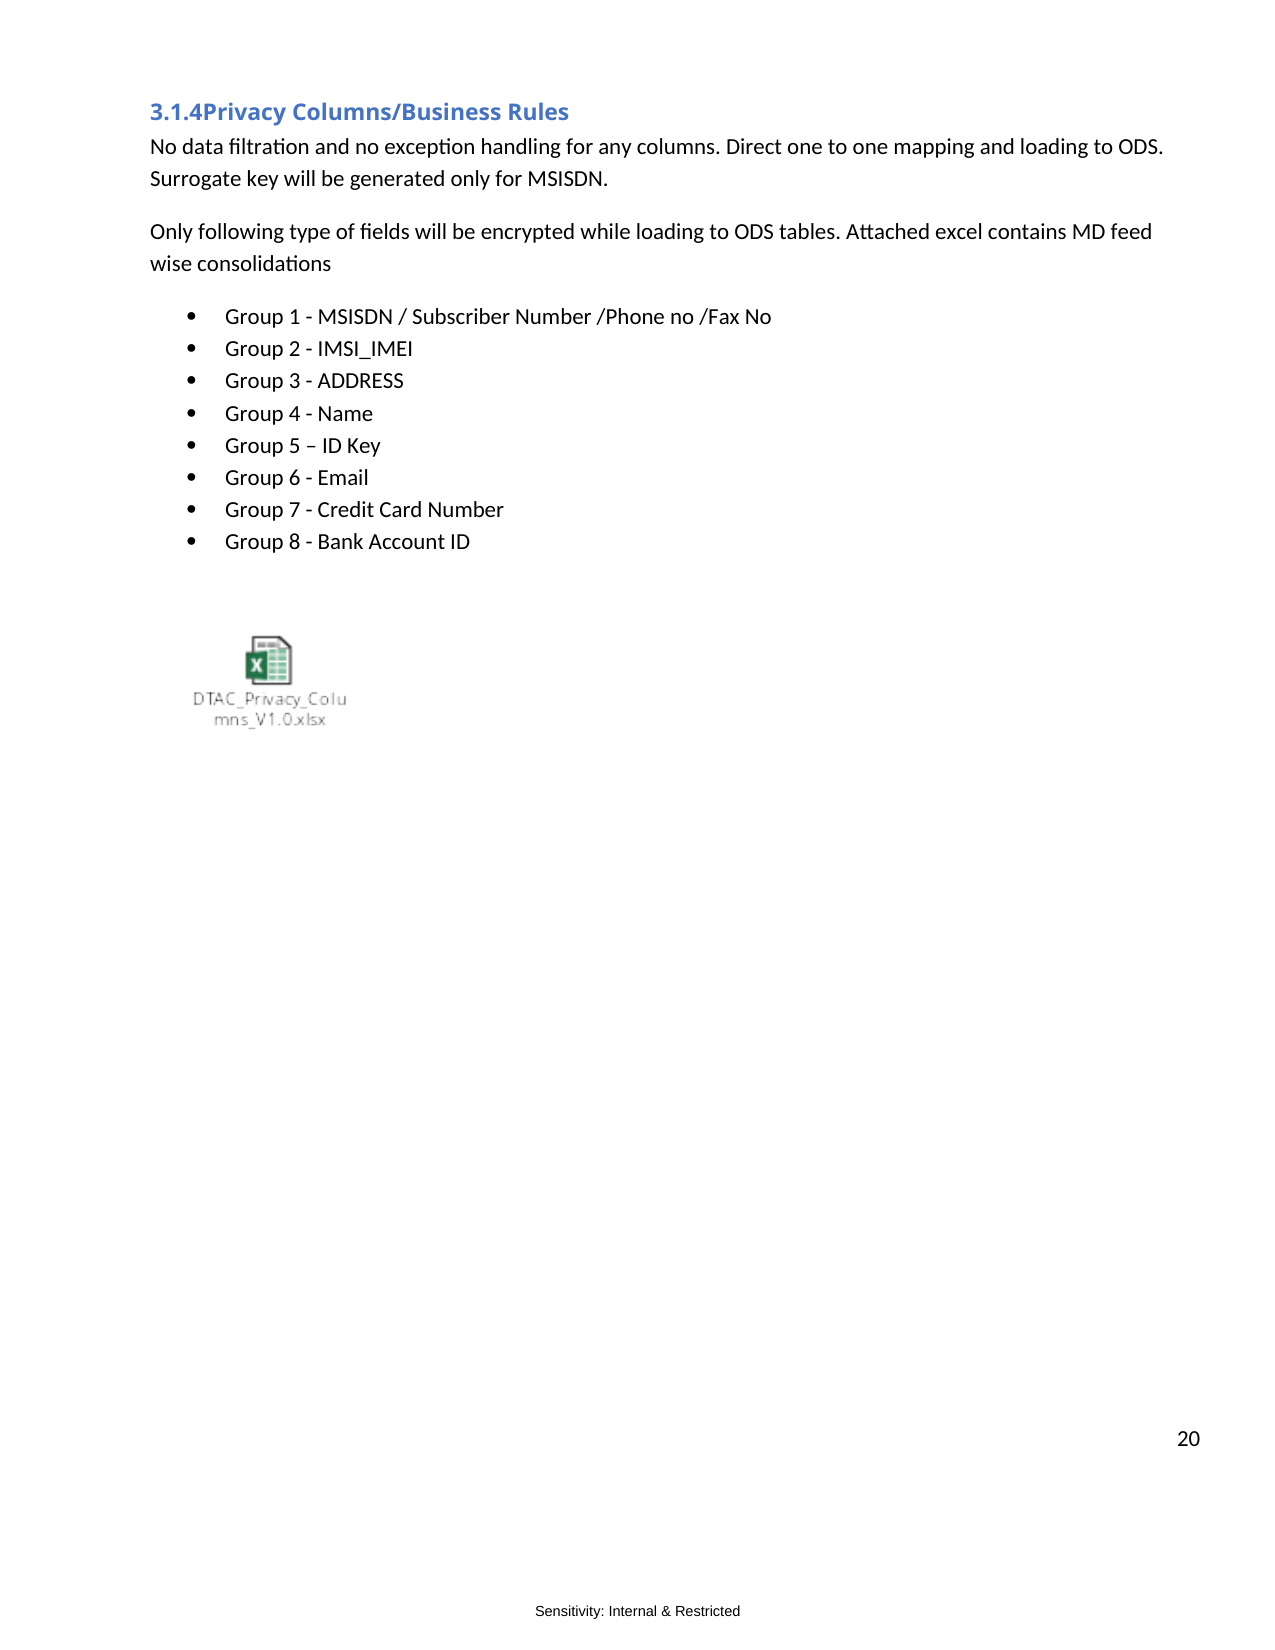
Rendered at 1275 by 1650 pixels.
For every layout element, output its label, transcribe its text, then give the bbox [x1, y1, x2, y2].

text No data filtration and no exception handling for any columns. Direct one to one mapping and loading to ODS. Surrogate key will be generated only for MSISDN. [150, 132, 1200, 192]
list Group 6 - Email [187, 463, 1200, 491]
list Group 8 - Bank Account ID [187, 527, 1200, 556]
list Group 5 – ID Key [187, 431, 1200, 459]
text Only following type of fields will be encrypted while loading to ODS tables. Attached excel contains MD feed wise consolidations [150, 217, 1200, 277]
list Group 2 - IMSI_IMEI [187, 334, 1200, 362]
list Group 3 - ADDRESS [187, 367, 1200, 394]
list Group 7 - Credit Card Number [187, 495, 1200, 523]
list Group 4 - Name [187, 399, 1200, 427]
subtitle Privacy Columns/Business Rules [150, 96, 1200, 127]
list Group 1 - MSISDN / Subscriber Number /Phone no /Fax No [187, 302, 1200, 330]
